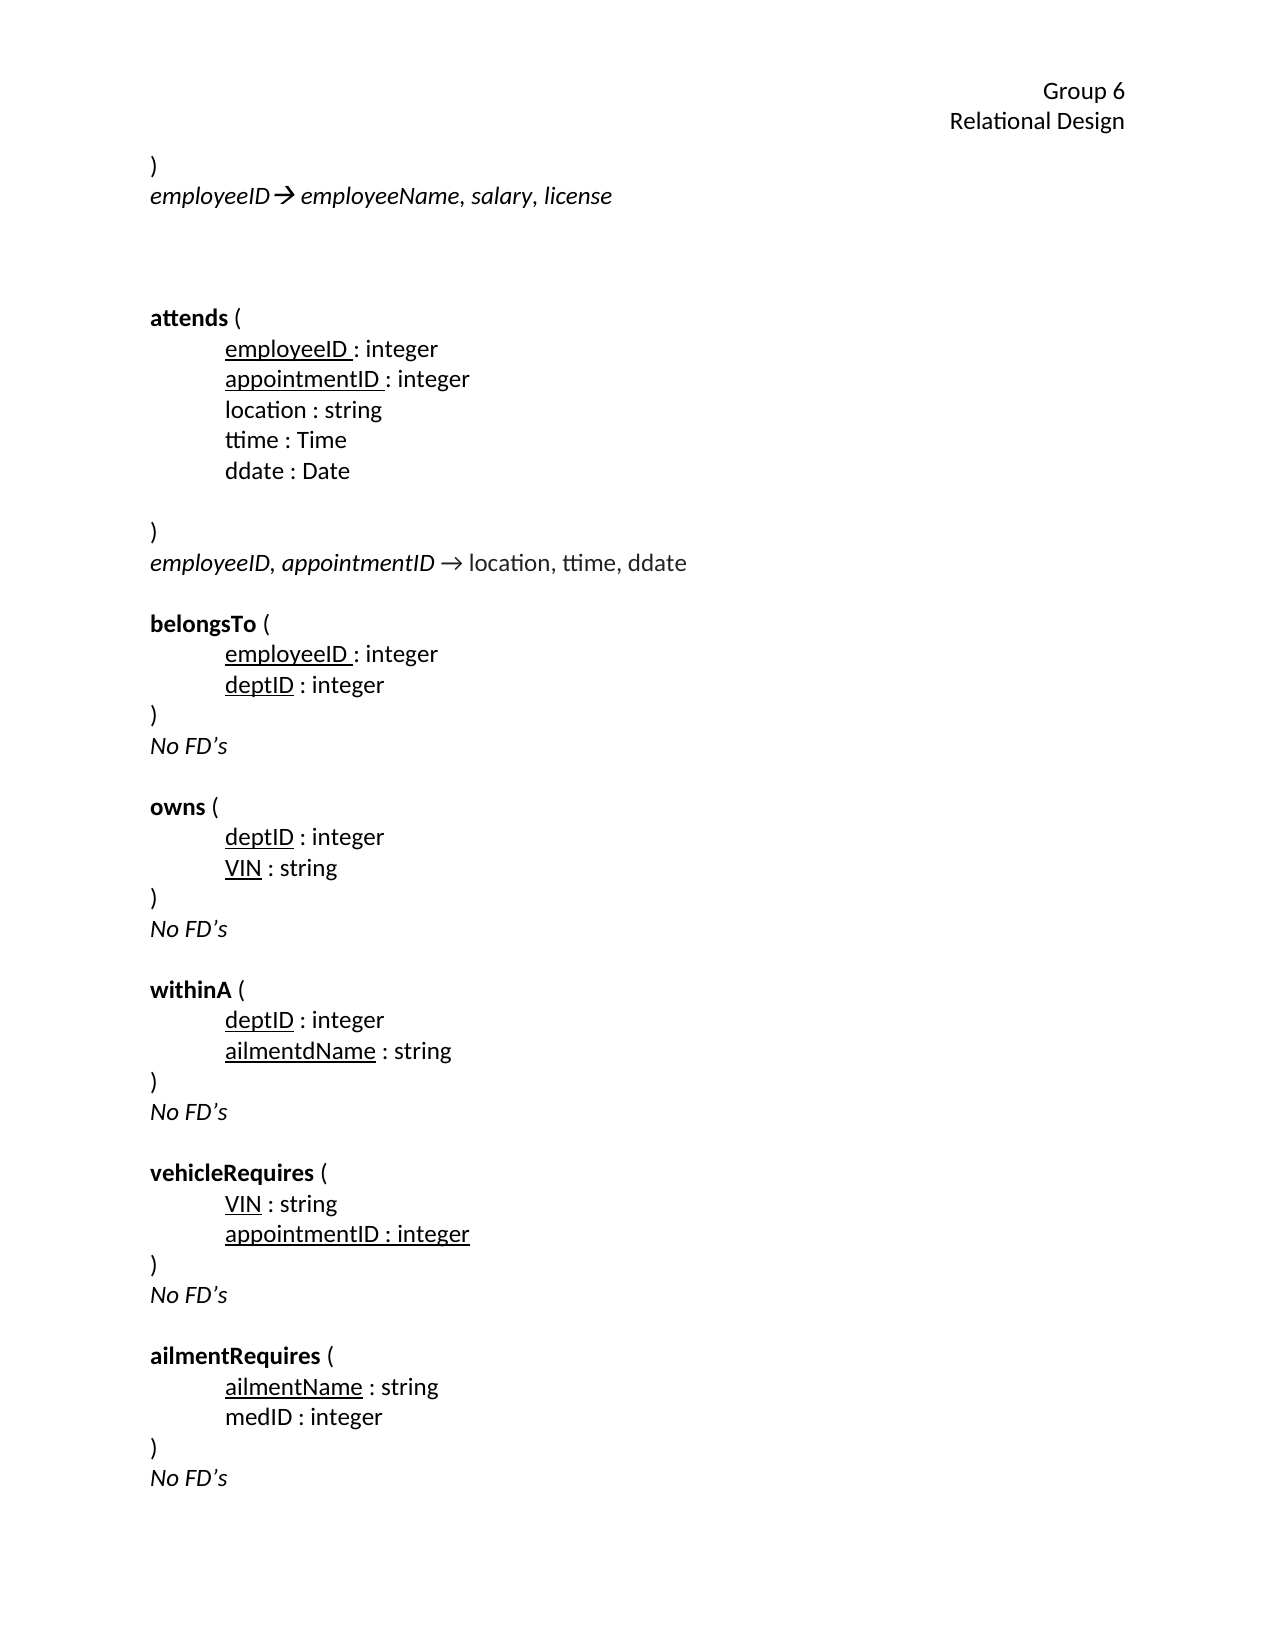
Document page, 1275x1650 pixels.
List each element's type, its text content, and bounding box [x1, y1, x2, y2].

text ailmentRequires ( [150, 1340, 1125, 1371]
text No FD’s [150, 1096, 1125, 1127]
text withinA ( [150, 974, 1125, 1004]
text medID : integer [150, 1401, 1125, 1432]
text ddate : Date [150, 455, 1125, 486]
text employeeID employeeName, salary, license [150, 181, 1125, 211]
text deptID : integer [150, 669, 1125, 699]
text appointmentID : integer [150, 364, 1125, 394]
text ) [150, 882, 1125, 913]
text appointmentID : integer [150, 1218, 1125, 1249]
text employeeID, appointmentID → location, ttime, ddate [150, 547, 1125, 577]
text ailmentdName : string [150, 1035, 1125, 1066]
text vehicleRequires ( [150, 1157, 1125, 1188]
text employeeID : integer [150, 638, 1125, 669]
text ) [150, 699, 1125, 730]
text employeeID : integer [150, 333, 1125, 364]
text ) [150, 1432, 1125, 1462]
text deptID : integer [150, 1004, 1125, 1035]
text ) [150, 1066, 1125, 1096]
text owns ( [150, 791, 1125, 821]
text No FD’s [150, 913, 1125, 943]
text deptID : integer [150, 821, 1125, 852]
text ttime : Time [150, 425, 1125, 455]
text No FD’s [150, 1279, 1125, 1310]
text VIN : string [150, 852, 1125, 882]
text location : string [150, 394, 1125, 425]
text ) [150, 516, 1125, 547]
text ailmentName : string [150, 1371, 1125, 1401]
text No FD’s [150, 730, 1125, 760]
text attends ( [150, 303, 1125, 333]
text No FD’s [150, 1462, 1125, 1493]
text VIN : string [150, 1188, 1125, 1218]
text ) [150, 1249, 1125, 1279]
text belongsTo ( [150, 608, 1125, 638]
text ) [150, 150, 1125, 181]
